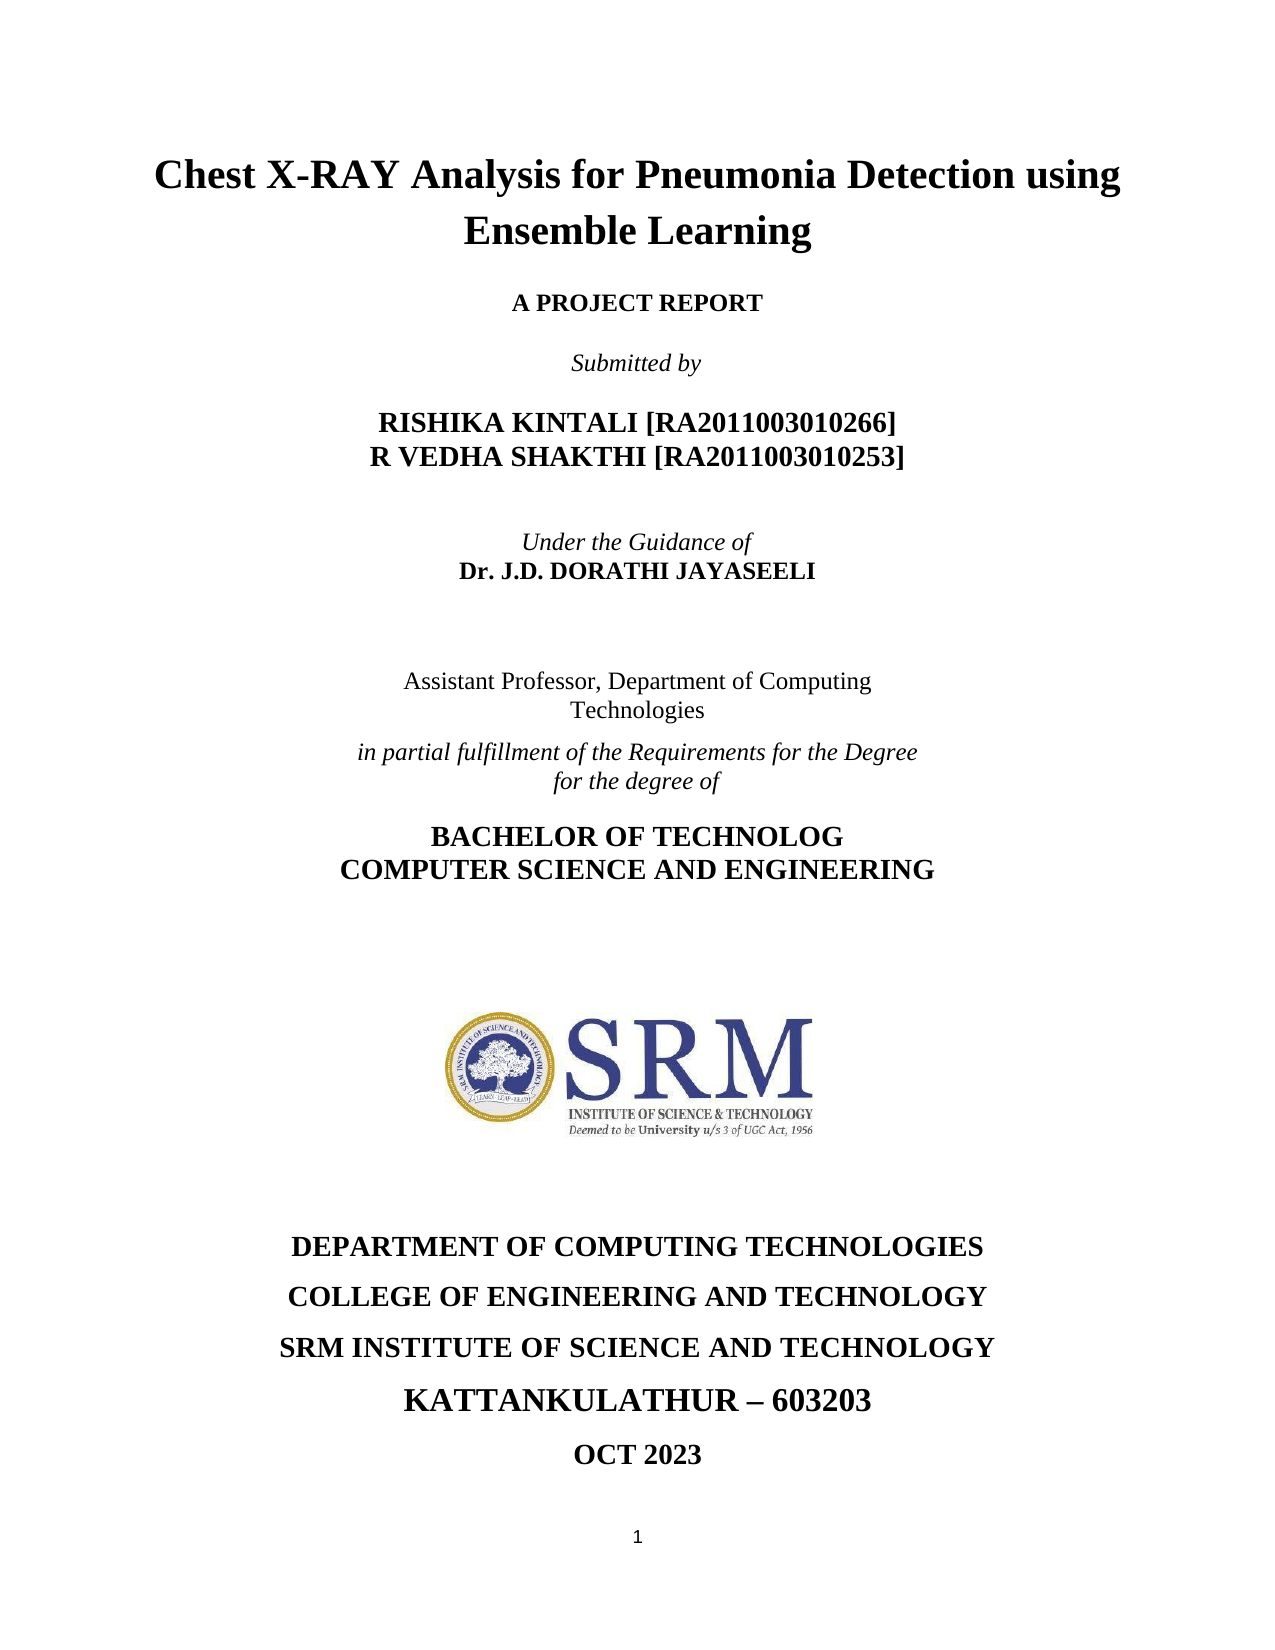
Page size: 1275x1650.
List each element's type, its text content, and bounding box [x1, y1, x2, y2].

text SRM INSTITUTE OF SCIENCE AND TECHNOLOGY [150, 1330, 1125, 1363]
text KATTANKULATHUR – 603203 [150, 1380, 1125, 1418]
picture [445, 1012, 813, 1137]
text Chest X-RAY Analysis for Pneumonia Detection using Ensemble Learning [150, 150, 1125, 253]
text DEPARTMENT OF COMPUTING TECHNOLOGIES [150, 1229, 1125, 1263]
text RISHIKA KINTALI [RA2011003010266] [150, 405, 1124, 439]
text in partial fulfillment of the Requirements for the Degree [150, 737, 1124, 766]
text R VEDHA SHAKTHI [RA2011003010253] [150, 439, 1124, 472]
text COLLEGE OF ENGINEERING AND TECHNOLOGY [150, 1279, 1125, 1313]
text COMPUTER SCIENCE AND ENGINEERING [150, 852, 1124, 886]
text OCT 2023 [150, 1437, 1125, 1471]
text A PROJECT REPORT [150, 288, 1124, 317]
text Submitted by [150, 348, 1124, 377]
text Technologies [150, 695, 1124, 723]
text BACHELOR OF TECHNOLOG [150, 819, 1124, 852]
text Dr. J.D. DORATHI JAYASEELI [150, 556, 1124, 585]
text Assistant Professor, Department of Computing [150, 666, 1124, 695]
text Under the Guidance of [150, 527, 1124, 556]
text for the degree of [150, 766, 1124, 795]
